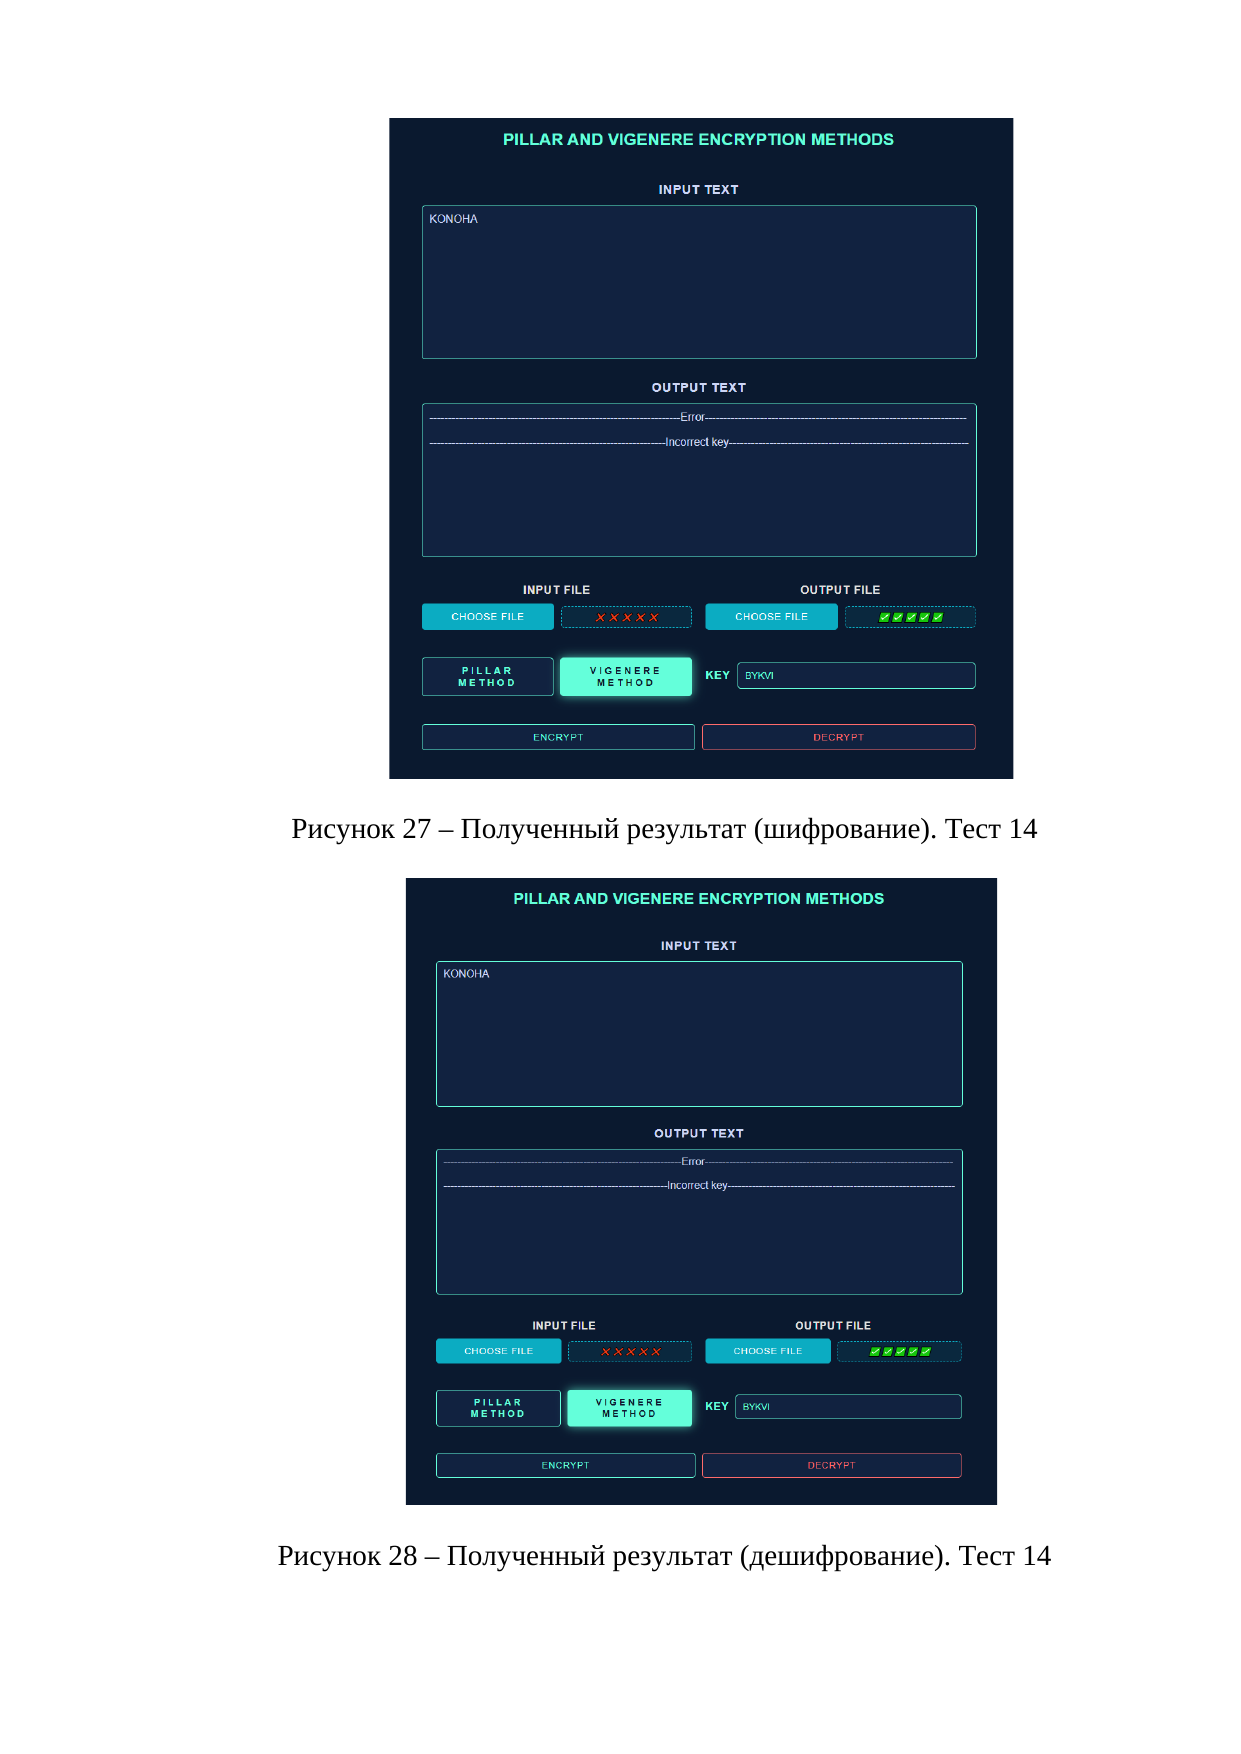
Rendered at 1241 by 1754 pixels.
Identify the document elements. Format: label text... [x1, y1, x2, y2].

text Рисунок 27 – Полученный результат (шифрование). Тест 14 [177, 812, 1152, 845]
picture [389, 118, 1014, 779]
text Рисунок 28 – Полученный результат (дешифрование). Тест 14 [177, 1538, 1152, 1571]
picture [405, 878, 998, 1505]
